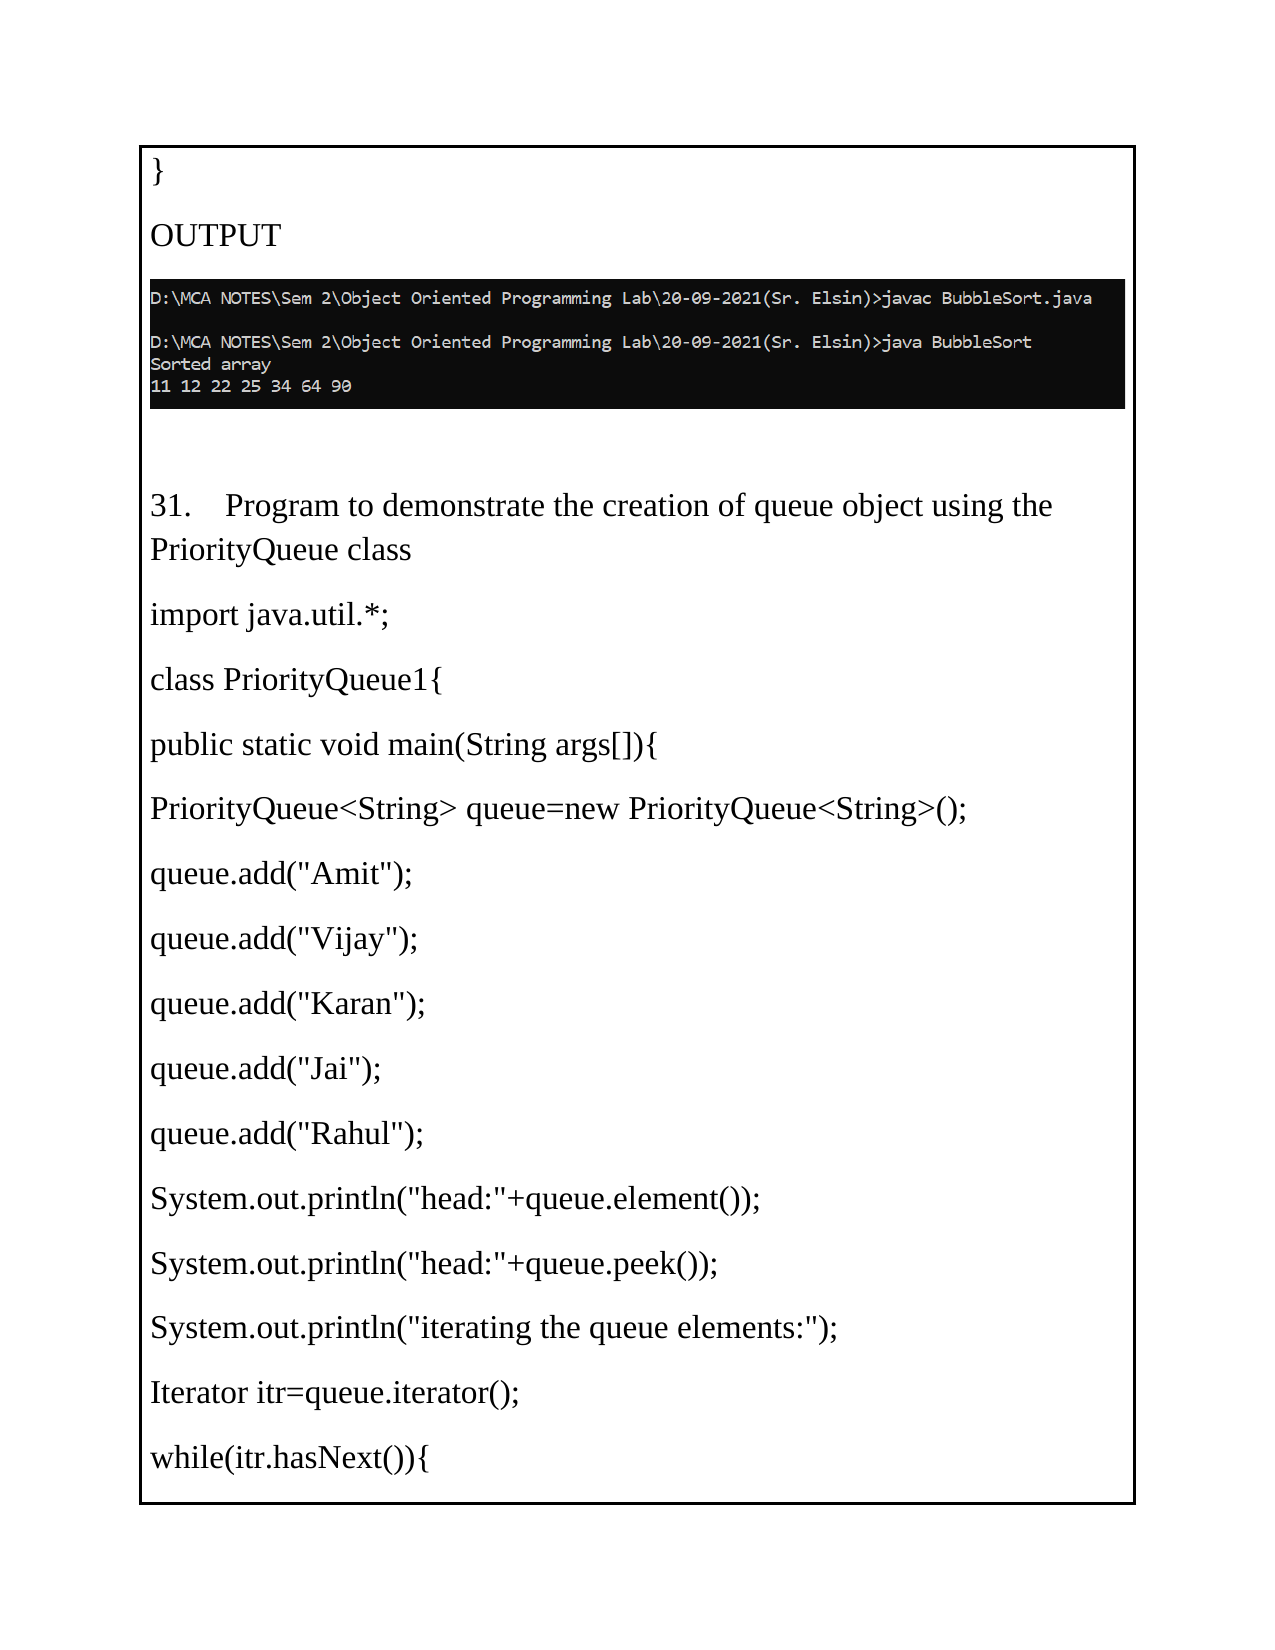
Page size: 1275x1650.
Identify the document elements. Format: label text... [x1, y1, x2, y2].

text System.out.println("head:"+queue.element()); [150, 1178, 1125, 1216]
text OUTPUT [150, 215, 1125, 253]
text System.out.println("iterating the queue elements:"); [150, 1308, 1125, 1346]
text queue.add("Rahul"); [150, 1113, 1125, 1151]
text queue.add("Karan"); [150, 983, 1125, 1022]
list Program to demonstrate the creation of queue object using the PriorityQueue class [150, 485, 1125, 567]
text queue.add("Jai"); [150, 1048, 1125, 1087]
text } [150, 150, 1125, 188]
text queue.add("Vijay"); [150, 918, 1125, 957]
text public static void main(String args[]){ [150, 724, 1125, 762]
text while(itr.hasNext()){ [150, 1438, 1125, 1476]
text PriorityQueue<String> queue=new PriorityQueue<String>(); [150, 789, 1125, 827]
text import java.util.*; [150, 594, 1125, 632]
text Iterator itr=queue.iterator(); [150, 1373, 1125, 1411]
text queue.add("Amit"); [150, 853, 1125, 892]
text System.out.println("head:"+queue.peek()); [150, 1243, 1125, 1281]
picture [150, 279, 1125, 409]
text class PriorityQueue1{ [150, 659, 1125, 697]
